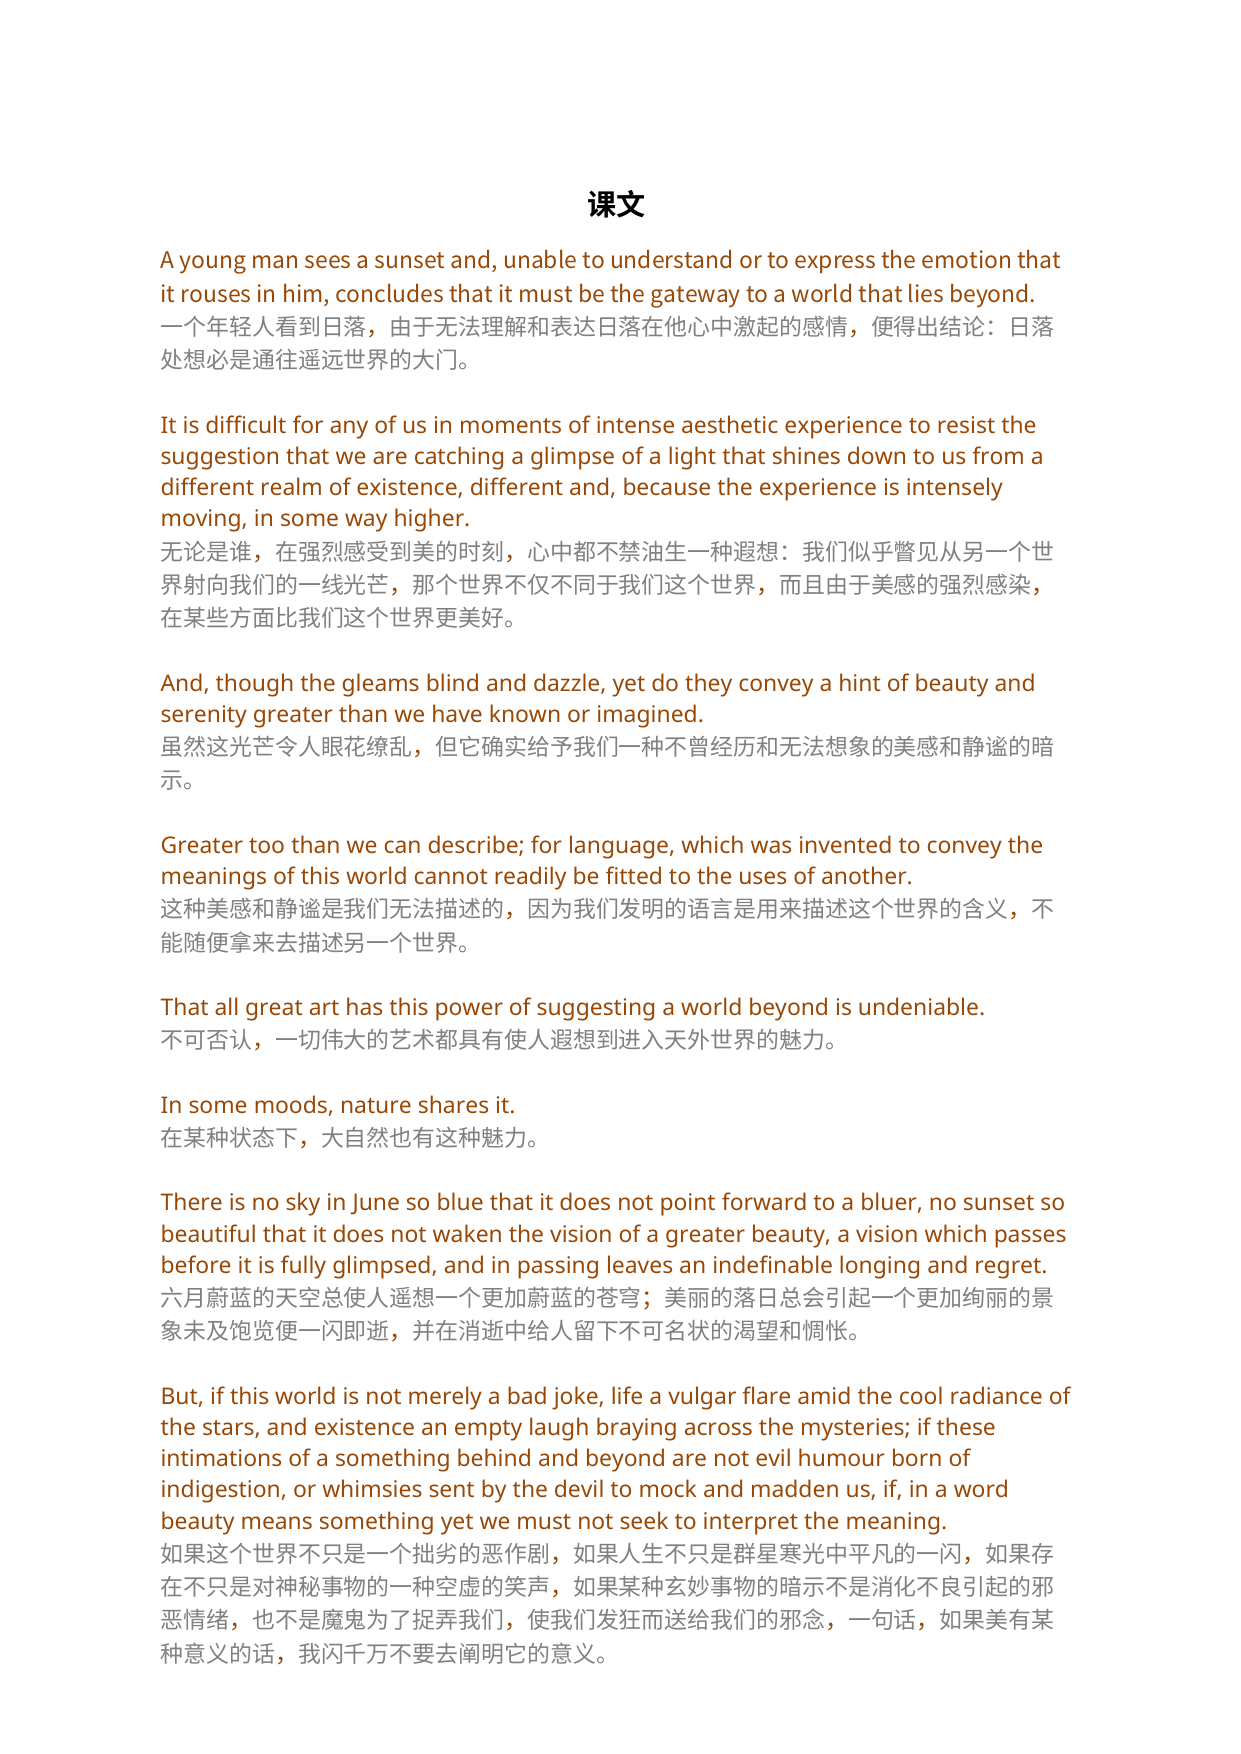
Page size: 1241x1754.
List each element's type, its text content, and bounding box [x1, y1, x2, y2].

text 如果这个世界不只是一个拙劣的恶作剧，如果人生不只是群星寒光中平凡的一闪，如果存在不只是对神秘事物的一种空虚的笑声，如果某种玄妙事物的暗示不是消化不良引起的邪恶情绪，也不是魔鬼为了捉弄我们，使我们发狂而送给我们的邪念，一句话，如果美有某种意义的话，我闪千万不要去阐明它的意义。 [160, 1536, 1071, 1669]
text 不可否认，一切伟大的艺术都具有使人遐想到进入天外世界的魅力。 [160, 1022, 1071, 1055]
text 在某种状态下，大自然也有这种魅力。 [160, 1120, 1071, 1153]
text 一个年轻人看到日落，由于无法理解和表达日落在他心中激起的感情，便得出结论：日落处想必是通往遥远世界的大门。 [160, 309, 1071, 375]
text There is no sky in June so blue that it does not point forward to a bluer, no sunset so beautiful that it does not waken the vision of a greater beauty, a vision which passes before it is fully glimpsed, and in passing leaves an indefinable longing and regret. [160, 1186, 1071, 1280]
text Greater too than we can describe; for language, which was invented to convey the meanings of this world cannot readily be fitted to the uses of another. [160, 829, 1071, 891]
subtitle 课文 [160, 181, 1071, 223]
text 六月蔚蓝的天空总使人遥想一个更加蔚蓝的苍穹；美丽的落日总会引起一个更加绚丽的景象未及饱览便一闪即逝，并在消逝中给人留下不可名状的渴望和惆怅。 [160, 1280, 1071, 1346]
text A young man sees a sunset and, unable to understand or to express the emotion that it rouses in him, concludes that it must be the gateway to a world that lies beyond. [160, 242, 1071, 309]
text That all great art has this power of suggesting a world beyond is undeniable. [160, 991, 1071, 1022]
text And, though the gleams blind and dazzle, yet do they convey a hint of beauty and serenity greater than we have known or imagined. [160, 666, 1071, 729]
text In some moods, nature shares it. [160, 1088, 1071, 1120]
text But, if this world is not merely a bad joke, life a vulgar flare amid the cool radiance of the stars, and existence an empty laugh braying across the mysteries; if these intimations of a something behind and beyond are not evil humour born of indigestion, or whimsies sent by the devil to mock and madden us, if, in a word beauty means something yet we must not seek to interpret the meaning. [160, 1380, 1071, 1536]
text 无论是谁，在强烈感受到美的时刻，心中都不禁油生一种遐想：我们似乎瞥见从另一个世界射向我们的一线光芒，那个世界不仅不同于我们这个世界，而且由于美感的强烈感染，在某些方面比我们这个世界更美好。 [160, 533, 1071, 633]
text 虽然这光芒令人眼花缭乱，但它确实给予我们一种不曾经历和无法想象的美感和静谧的暗示。 [160, 729, 1071, 795]
text It is difficult for any of us in moments of intense aesthetic experience to resist the suggestion that we are catching a glimpse of a light that shines down to us from a different realm of existence, different and, because the experience is intensely moving, in some way higher. [160, 408, 1071, 533]
text 这种美感和静谧是我们无法描述的，因为我们发明的语言是用来描述这个世界的含义，不能随便拿来去描述另一个世界。 [160, 891, 1071, 958]
